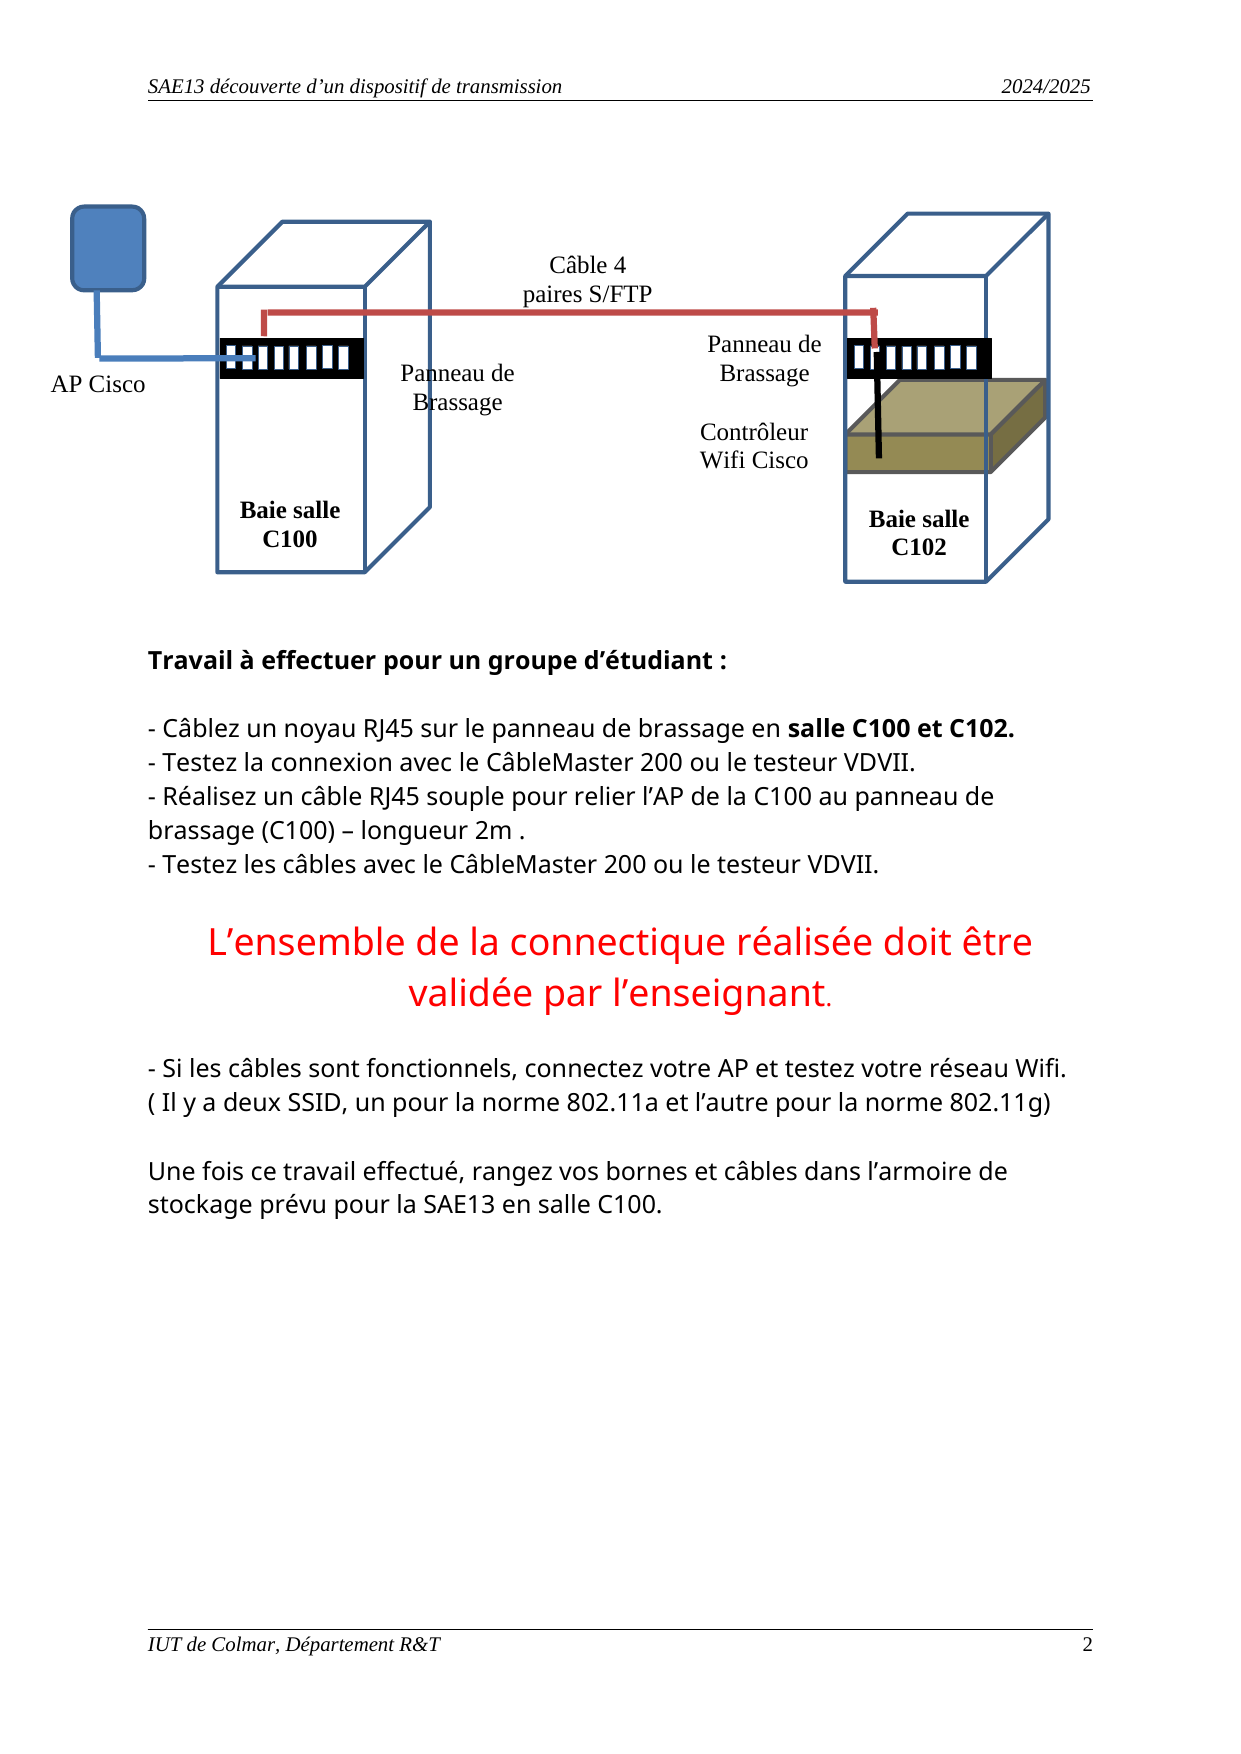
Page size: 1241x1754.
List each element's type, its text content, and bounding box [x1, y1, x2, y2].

text L’ensemble de la connectique réalisée doit être validée par l’enseignant. [148, 915, 1093, 1017]
text - Testez la connexion avec le CâbleMaster 200 ou le testeur VDVII. [148, 744, 1093, 778]
text - Câblez un noyau RJ45 sur le panneau de brassage en salle C100 et C102. [148, 710, 1093, 744]
text - Réalisez un câble RJ45 souple pour relier l’AP de la C100 au panneau de brassage (C100) – longueur 2m . [148, 778, 1093, 847]
text Une fois ce travail effectué, rangez vos bornes et câbles dans l’armoire de stockage prévu pour la SAE13 en salle C100. [148, 1153, 1093, 1221]
text - Si les câbles sont fonctionnels, connectez votre AP et testez votre réseau Wifi. ( Il y a deux SSID, un pour la norme 802.11a et l’autre pour la norme 802.11g) [148, 1051, 1093, 1119]
text - Testez les câbles avec le CâbleMaster 200 ou le testeur VDVII. [148, 847, 1093, 881]
text Travail à effectuer pour un groupe d’étudiant : [148, 642, 1093, 676]
